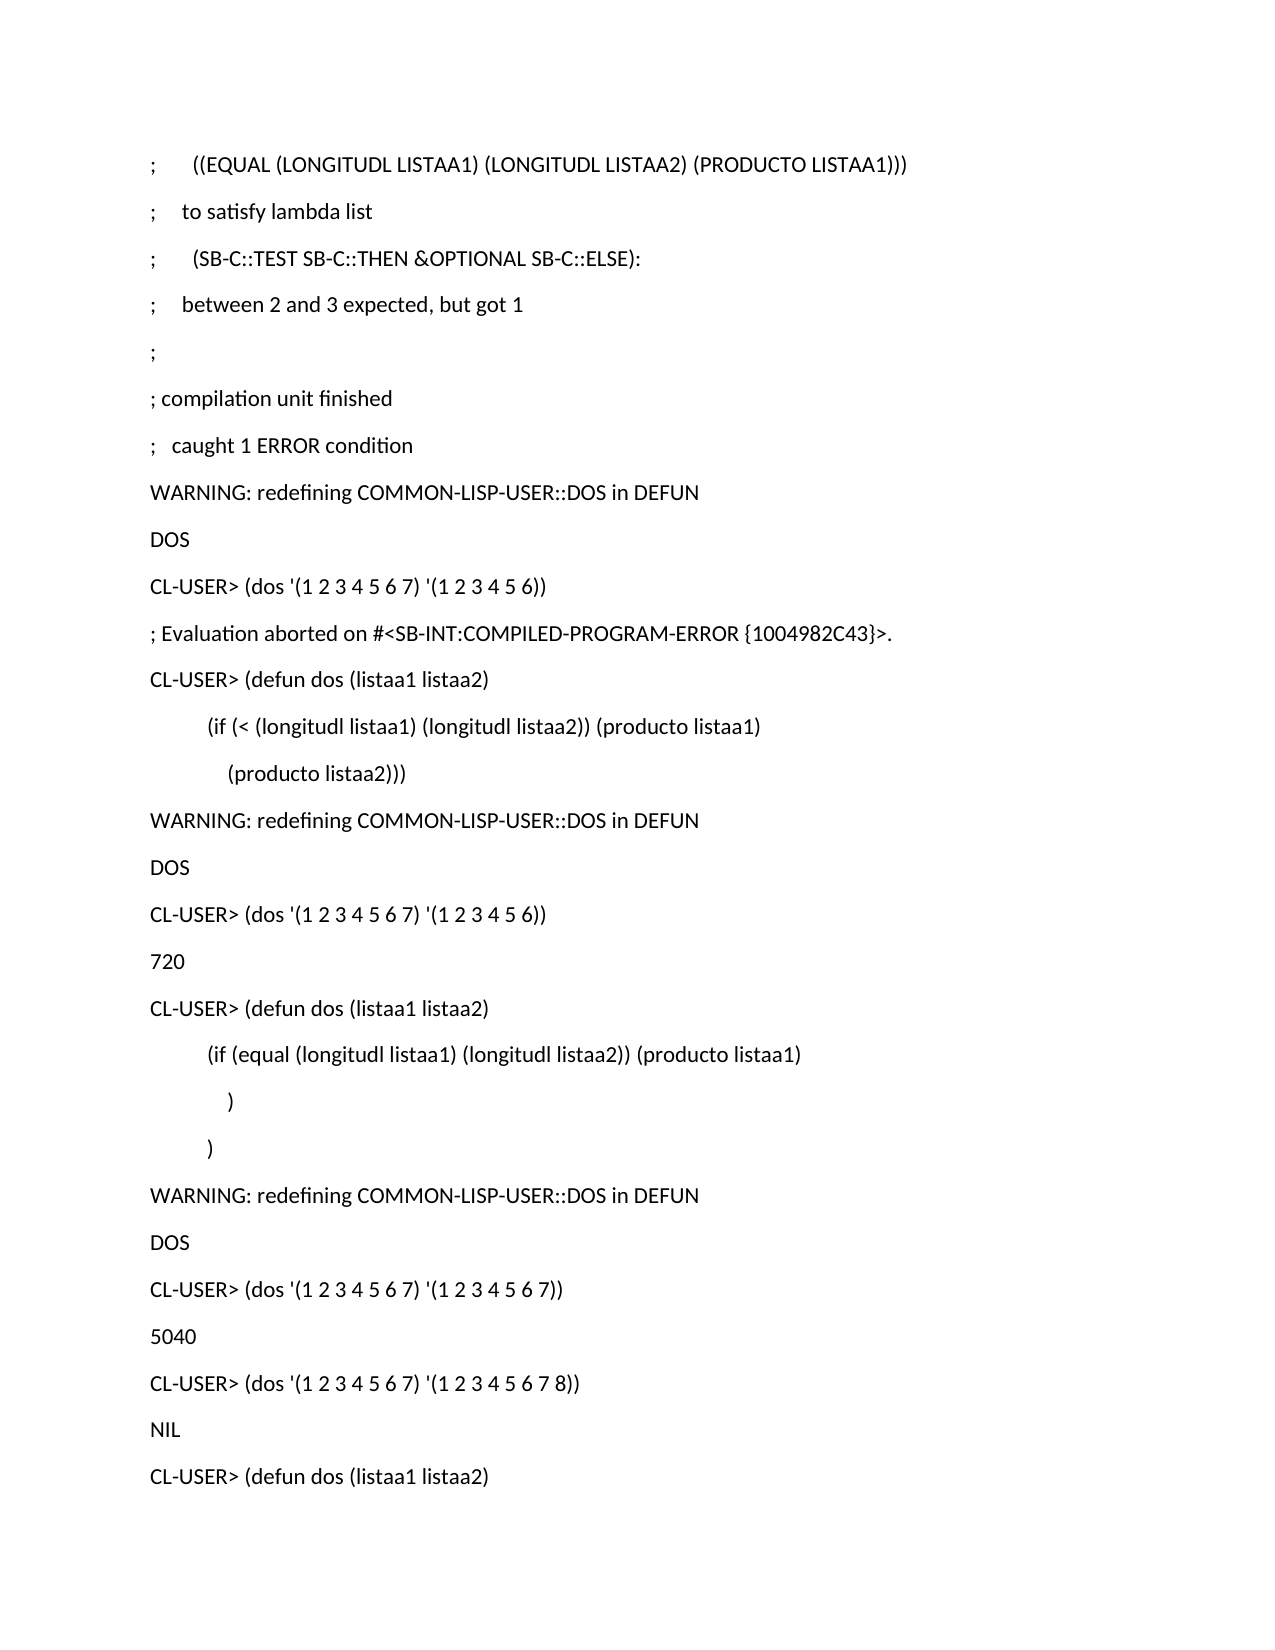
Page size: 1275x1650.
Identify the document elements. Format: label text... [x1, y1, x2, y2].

text ; between 2 and 3 expected, but got 1 [150, 291, 1125, 319]
text DOS [150, 525, 1125, 553]
text NIL [150, 1416, 1125, 1444]
text (producto listaa2))) [150, 759, 1125, 787]
text 720 [150, 947, 1125, 975]
text ) [150, 1134, 1125, 1162]
text ; [150, 337, 1125, 366]
text (if (equal (longitudl listaa1) (longitudl listaa2)) (producto listaa1) [150, 1041, 1125, 1069]
text 5040 [150, 1322, 1125, 1350]
text ) [150, 1087, 1125, 1116]
text WARNING: redefining COMMON-LISP-USER::DOS in DEFUN [150, 478, 1125, 506]
text CL-USER> (dos '(1 2 3 4 5 6 7) '(1 2 3 4 5 6 7 8)) [150, 1369, 1125, 1397]
text ; (SB-C::TEST SB-C::THEN &OPTIONAL SB-C::ELSE): [150, 244, 1125, 272]
text WARNING: redefining COMMON-LISP-USER::DOS in DEFUN [150, 1181, 1125, 1209]
text ; Evaluation aborted on #<SB-INT:COMPILED-PROGRAM-ERROR {1004982C43}>. [150, 619, 1125, 647]
text DOS [150, 1228, 1125, 1256]
text DOS [150, 853, 1125, 881]
text CL-USER> (defun dos (listaa1 listaa2) [150, 994, 1125, 1022]
text ; compilation unit finished [150, 384, 1125, 412]
text CL-USER> (dos '(1 2 3 4 5 6 7) '(1 2 3 4 5 6)) [150, 900, 1125, 928]
text ; ((EQUAL (LONGITUDL LISTAA1) (LONGITUDL LISTAA2) (PRODUCTO LISTAA1))) [150, 150, 1125, 178]
text WARNING: redefining COMMON-LISP-USER::DOS in DEFUN [150, 806, 1125, 834]
text CL-USER> (dos '(1 2 3 4 5 6 7) '(1 2 3 4 5 6)) [150, 572, 1125, 600]
text (if (< (longitudl listaa1) (longitudl listaa2)) (producto listaa1) [150, 712, 1125, 741]
text CL-USER> (defun dos (listaa1 listaa2) [150, 1462, 1125, 1491]
text CL-USER> (dos '(1 2 3 4 5 6 7) '(1 2 3 4 5 6 7)) [150, 1275, 1125, 1303]
text ; to satisfy lambda list [150, 197, 1125, 225]
text ; caught 1 ERROR condition [150, 431, 1125, 459]
text CL-USER> (defun dos (listaa1 listaa2) [150, 666, 1125, 694]
